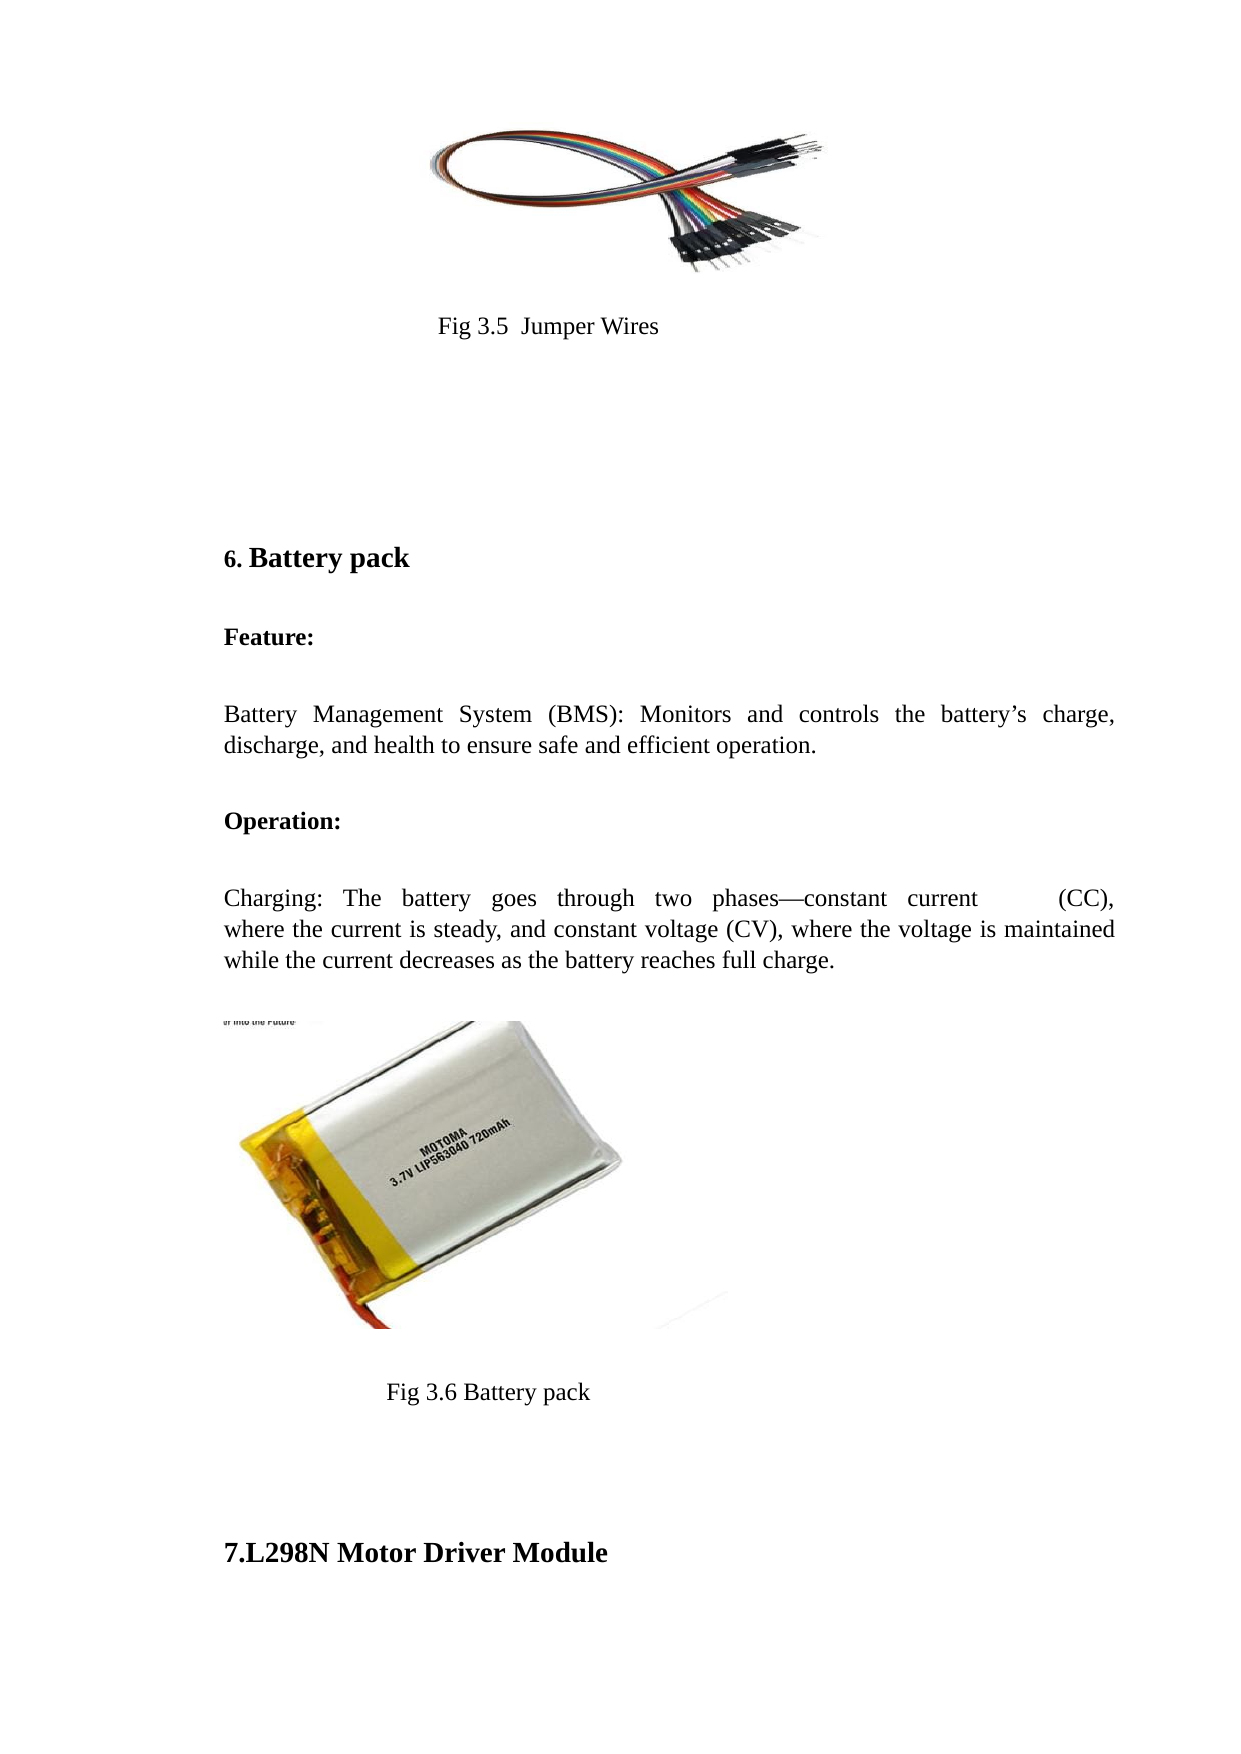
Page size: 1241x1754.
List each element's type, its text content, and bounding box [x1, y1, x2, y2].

picture [223, 1021, 728, 1329]
text 6. Battery pack [223, 541, 1116, 574]
text Fig 3.5 Jumper Wires [223, 311, 1116, 340]
text Operation: [223, 806, 1116, 835]
text Fig 3.6 Battery pack [223, 1377, 1116, 1405]
picture [418, 122, 837, 274]
text Feature: [223, 622, 1116, 651]
text 7.L298N Motor Driver Module [223, 1535, 1116, 1568]
text Charging: The battery goes through two phases—constant current (CC), where the current is steady, and constant voltage (CV), where the voltage is maintained while the current decreases as the battery reaches full charge. [223, 883, 1116, 973]
text Battery Management System (BMS): Monitors and controls the battery’s charge, discharge, and health to ensure safe and efficient operation. [223, 699, 1116, 758]
